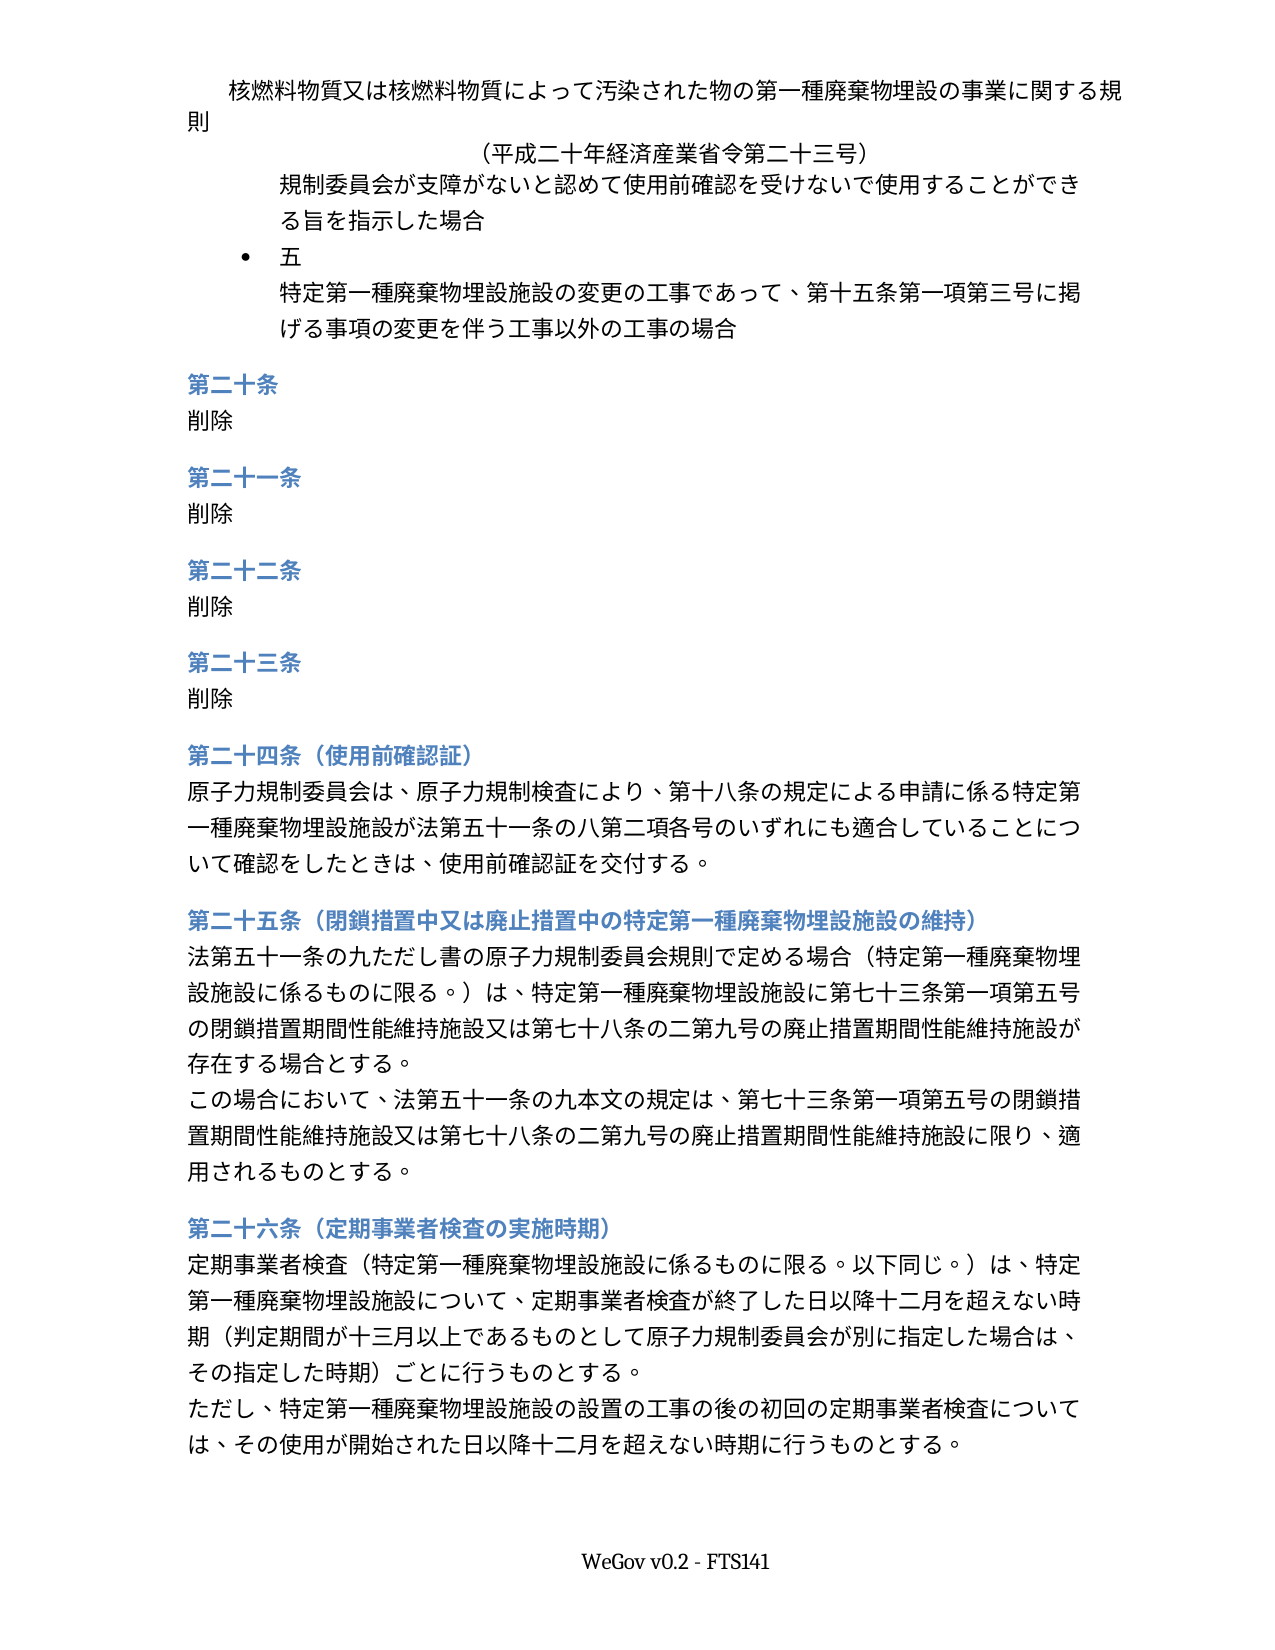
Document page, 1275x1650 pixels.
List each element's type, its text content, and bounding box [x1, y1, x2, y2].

list 四 特定第一種廃棄物埋設施設の設置の場所の状況又は工事の内容により、原子力規制委員会が支障がないと認めて使用前確認を受けないで使用することができる旨を指示した場合 [242, 169, 1087, 236]
text 削除 [187, 591, 1087, 622]
subtitle 第二十一条 [187, 462, 1087, 493]
subtitle 第二十三条 [187, 647, 1087, 679]
text 削除 [187, 405, 1087, 436]
text 削除 [187, 498, 1087, 529]
subtitle 第二十六条（定期事業者検査の実施時期） [187, 1213, 1087, 1244]
text 削除 [187, 683, 1087, 714]
text 法第五十一条の九ただし書の原子力規制委員会規則で定める場合（特定第一種廃棄物埋設施設に係るものに限る。）は、特定第一種廃棄物埋設施設に第七十三条第一項第五号の閉鎖措置期間性能維持施設又は第七十八条の二第九号の廃止措置期間性能維持施設が存在する場合とする。 この場合において、法第五十一条の九本文の規定は、第七十三条第一項第五号の閉鎖措置期間性能維持施設又は第七十八条の二第九号の廃止措置期間性能維持施設に限り、適用されるものとする。 [187, 941, 1087, 1187]
subtitle 第二十二条 [187, 555, 1087, 586]
list 五 特定第一種廃棄物埋設施設の変更の工事であって、第十五条第一項第三号に掲げる事項の変更を伴う工事以外の工事の場合 [242, 241, 1087, 344]
text 定期事業者検査（特定第一種廃棄物埋設施設に係るものに限る。以下同じ。）は、特定第一種廃棄物埋設施設について、定期事業者検査が終了した日以降十二月を超えない時期（判定期間が十三月以上であるものとして原子力規制委員会が別に指定した場合は、その指定した時期）ごとに行うものとする。 ただし、特定第一種廃棄物埋設施設の設置の工事の後の初回の定期事業者検査については、その使用が開始された日以降十二月を超えない時期に行うものとする。 [187, 1249, 1087, 1460]
text 原子力規制委員会は、原子力規制検査により、第十八条の規定による申請に係る特定第一種廃棄物埋設施設が法第五十一条の八第二項各号のいずれにも適合していることについて確認をしたときは、使用前確認証を交付する。 [187, 776, 1087, 879]
subtitle 第二十五条（閉鎖措置中又は廃止措置中の特定第一種廃棄物埋設施設の維持） [187, 905, 1087, 936]
subtitle 第二十条 [187, 369, 1087, 401]
subtitle 第二十四条（使用前確認証） [187, 740, 1087, 771]
